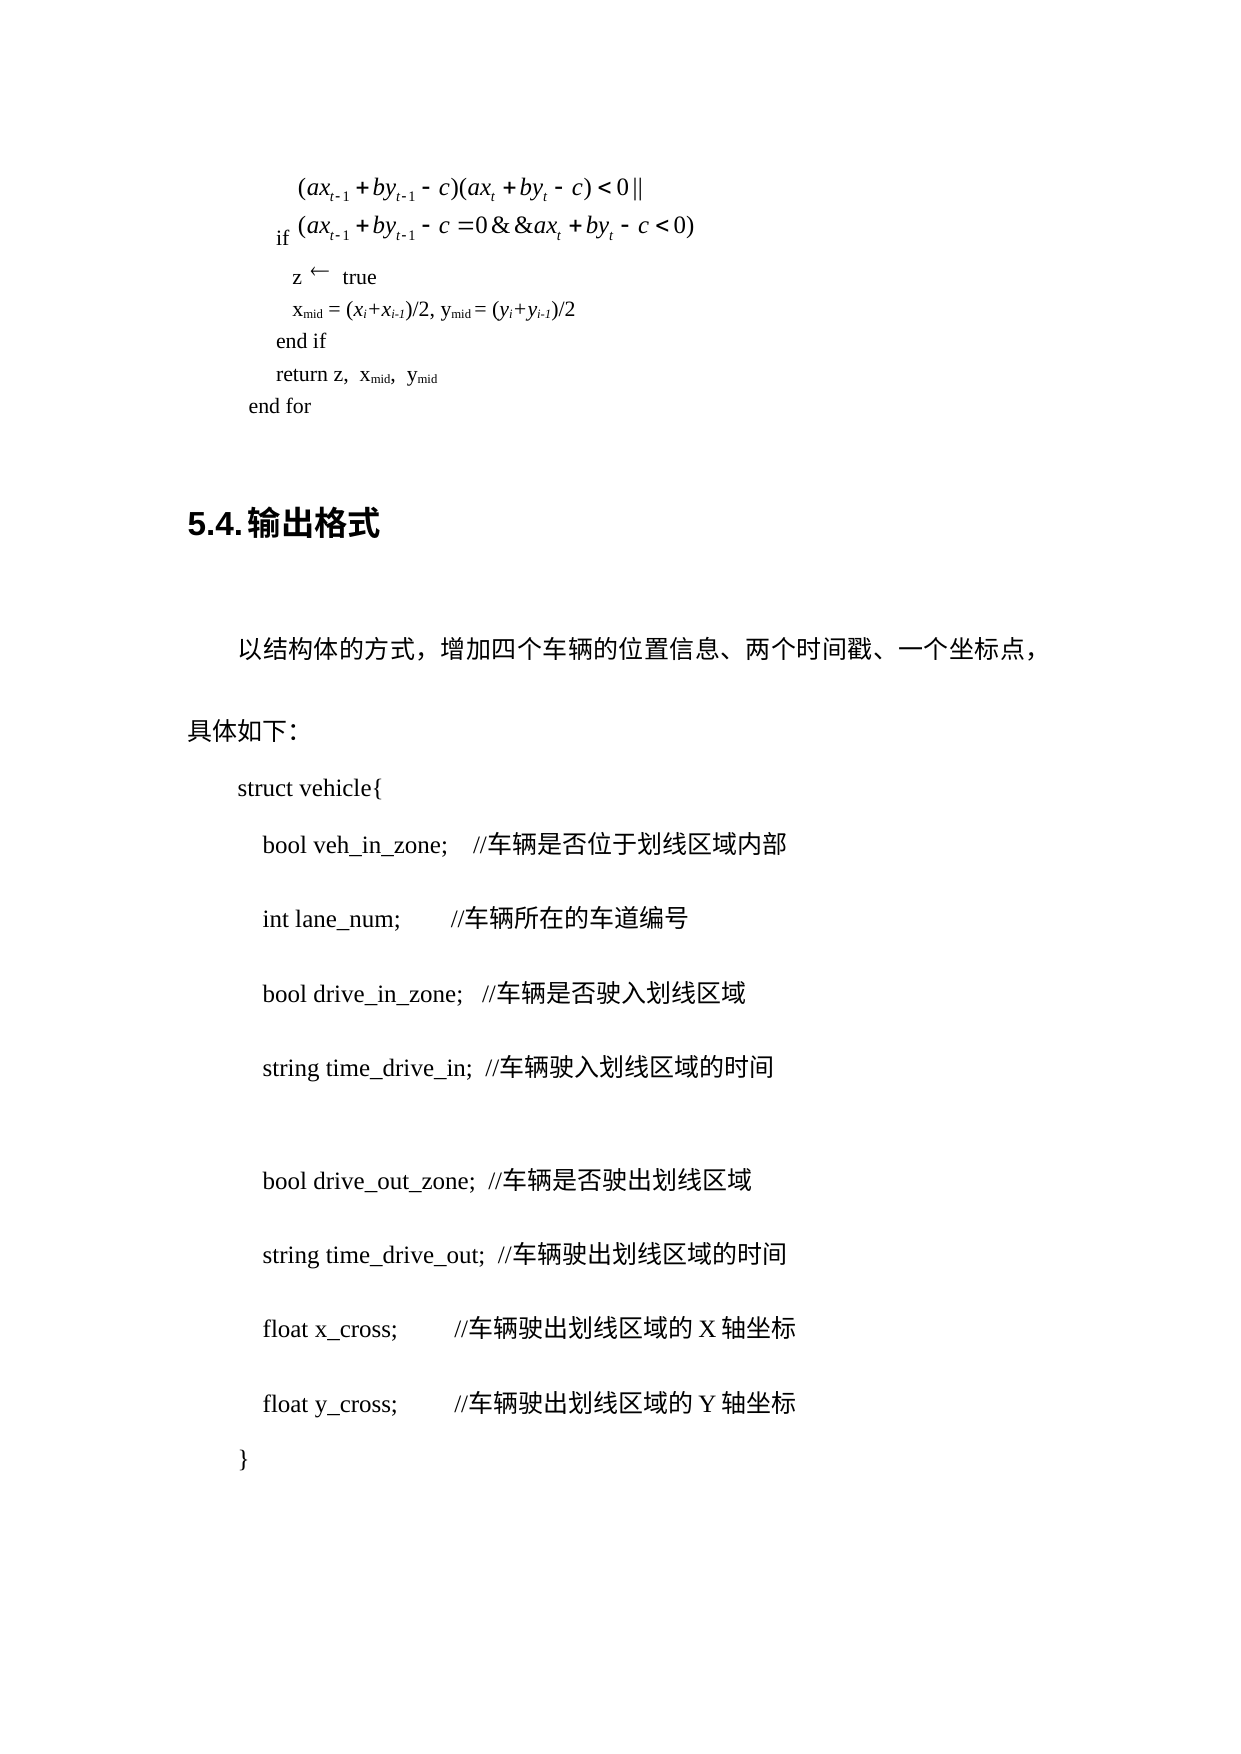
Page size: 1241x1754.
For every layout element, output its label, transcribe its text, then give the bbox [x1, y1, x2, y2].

text z true [187, 259, 1053, 292]
text bool drive_in_zone; //车辆是否驶入划线区域 [187, 959, 1053, 1024]
text bool veh_in_zone; //车辆是否位于划线区域内部 [187, 811, 1053, 876]
text string time_drive_out; //车辆驶出划线区域的时间 [187, 1221, 1053, 1286]
text if [187, 162, 1053, 259]
text struct vehicle{ [187, 771, 1053, 803]
text return z, xmid, ymid [187, 357, 1053, 389]
text end for [187, 389, 1053, 422]
text float y_cross; //车辆驶出划线区域的Y轴坐标 [187, 1369, 1053, 1434]
text } [187, 1443, 1053, 1475]
text 以结构体的方式，增加四个车辆的位置信息、两个时间戳、一个坐标点，具体如下： [187, 616, 1053, 762]
text xmid = (xi+xi-1)/2, ymid = (yi+yi-1)/2 [187, 292, 1053, 324]
text string time_drive_in; //车辆驶入划线区域的时间 [187, 1033, 1053, 1098]
text bool drive_out_zone; //车辆是否驶出划线区域 [187, 1146, 1053, 1211]
text float x_cross; //车辆驶出划线区域的X轴坐标 [187, 1294, 1053, 1359]
subtitle 输出格式 [187, 489, 1053, 554]
text int lane_num; //车辆所在的车道编号 [187, 884, 1053, 949]
text end if [187, 324, 1053, 357]
